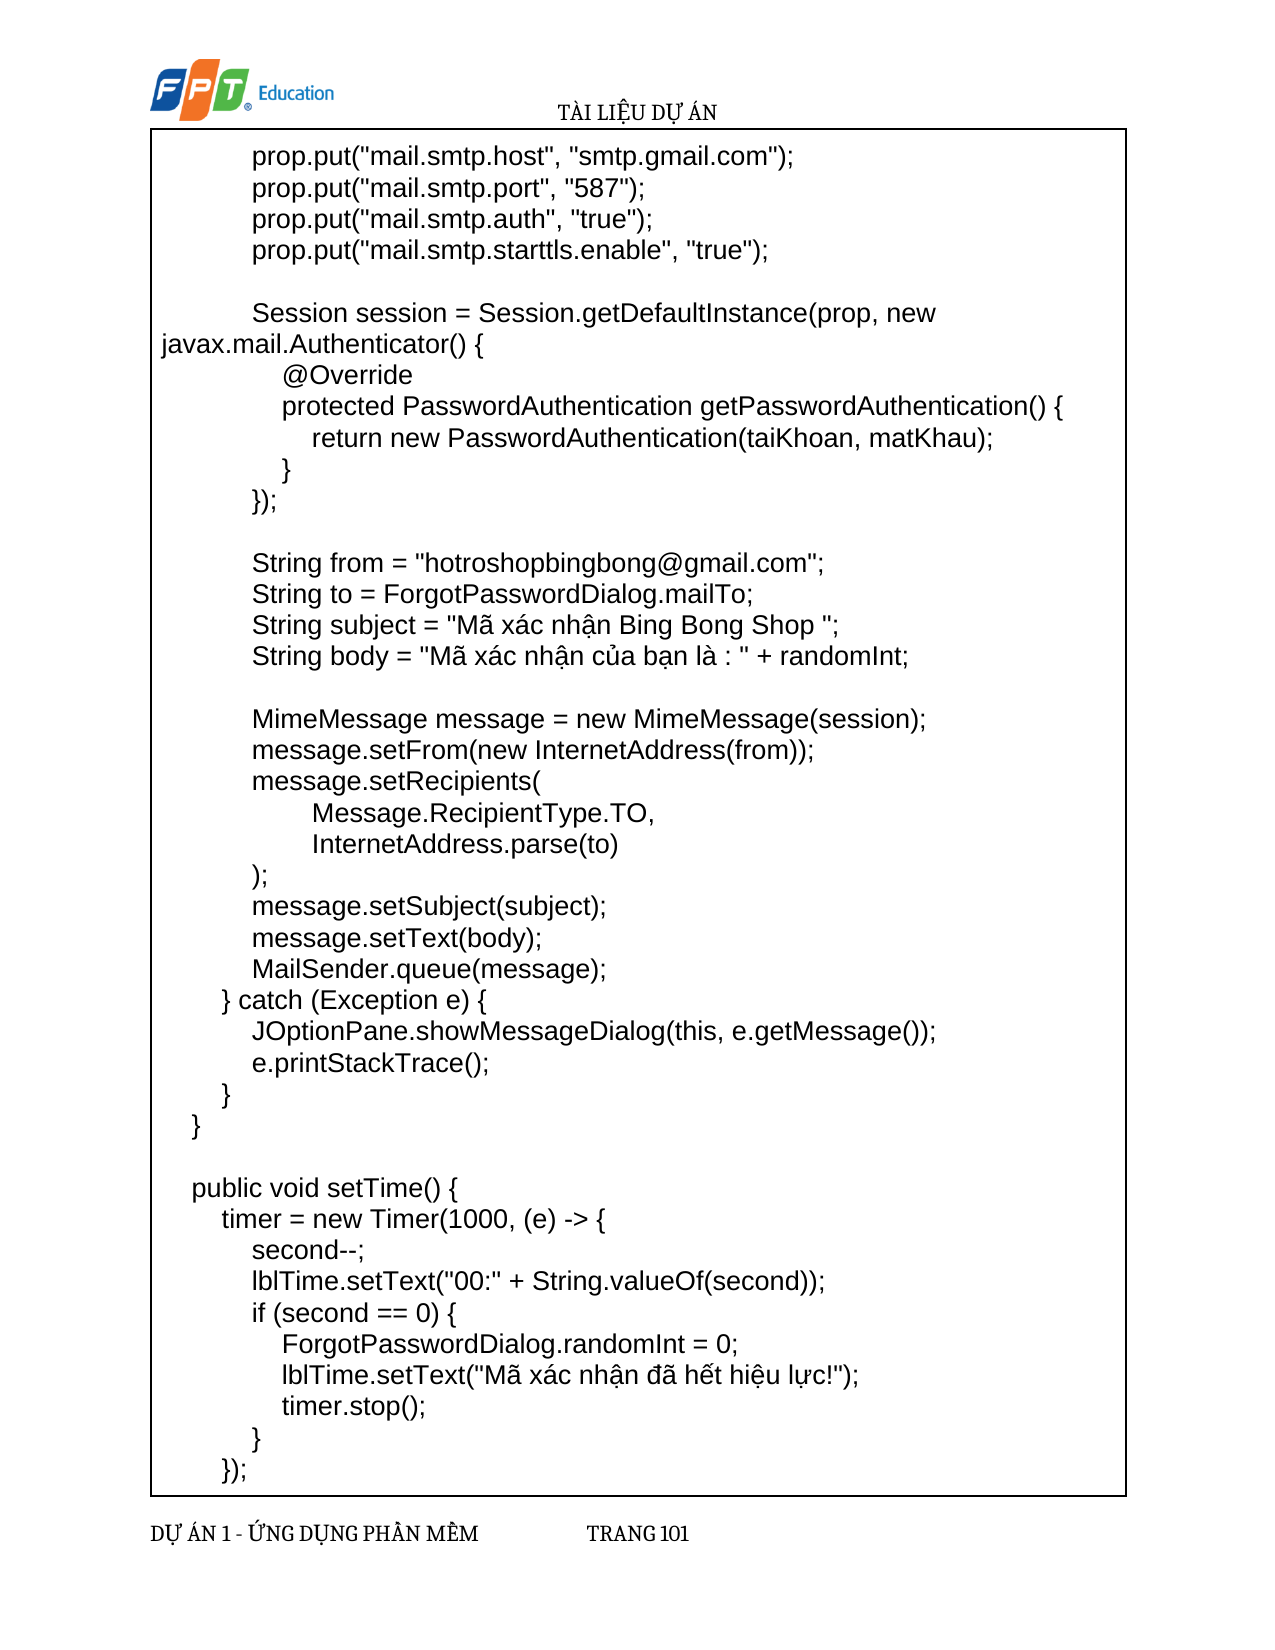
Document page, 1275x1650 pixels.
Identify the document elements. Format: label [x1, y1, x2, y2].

table_header [152, 130, 1125, 1494]
picture [150, 59, 336, 121]
